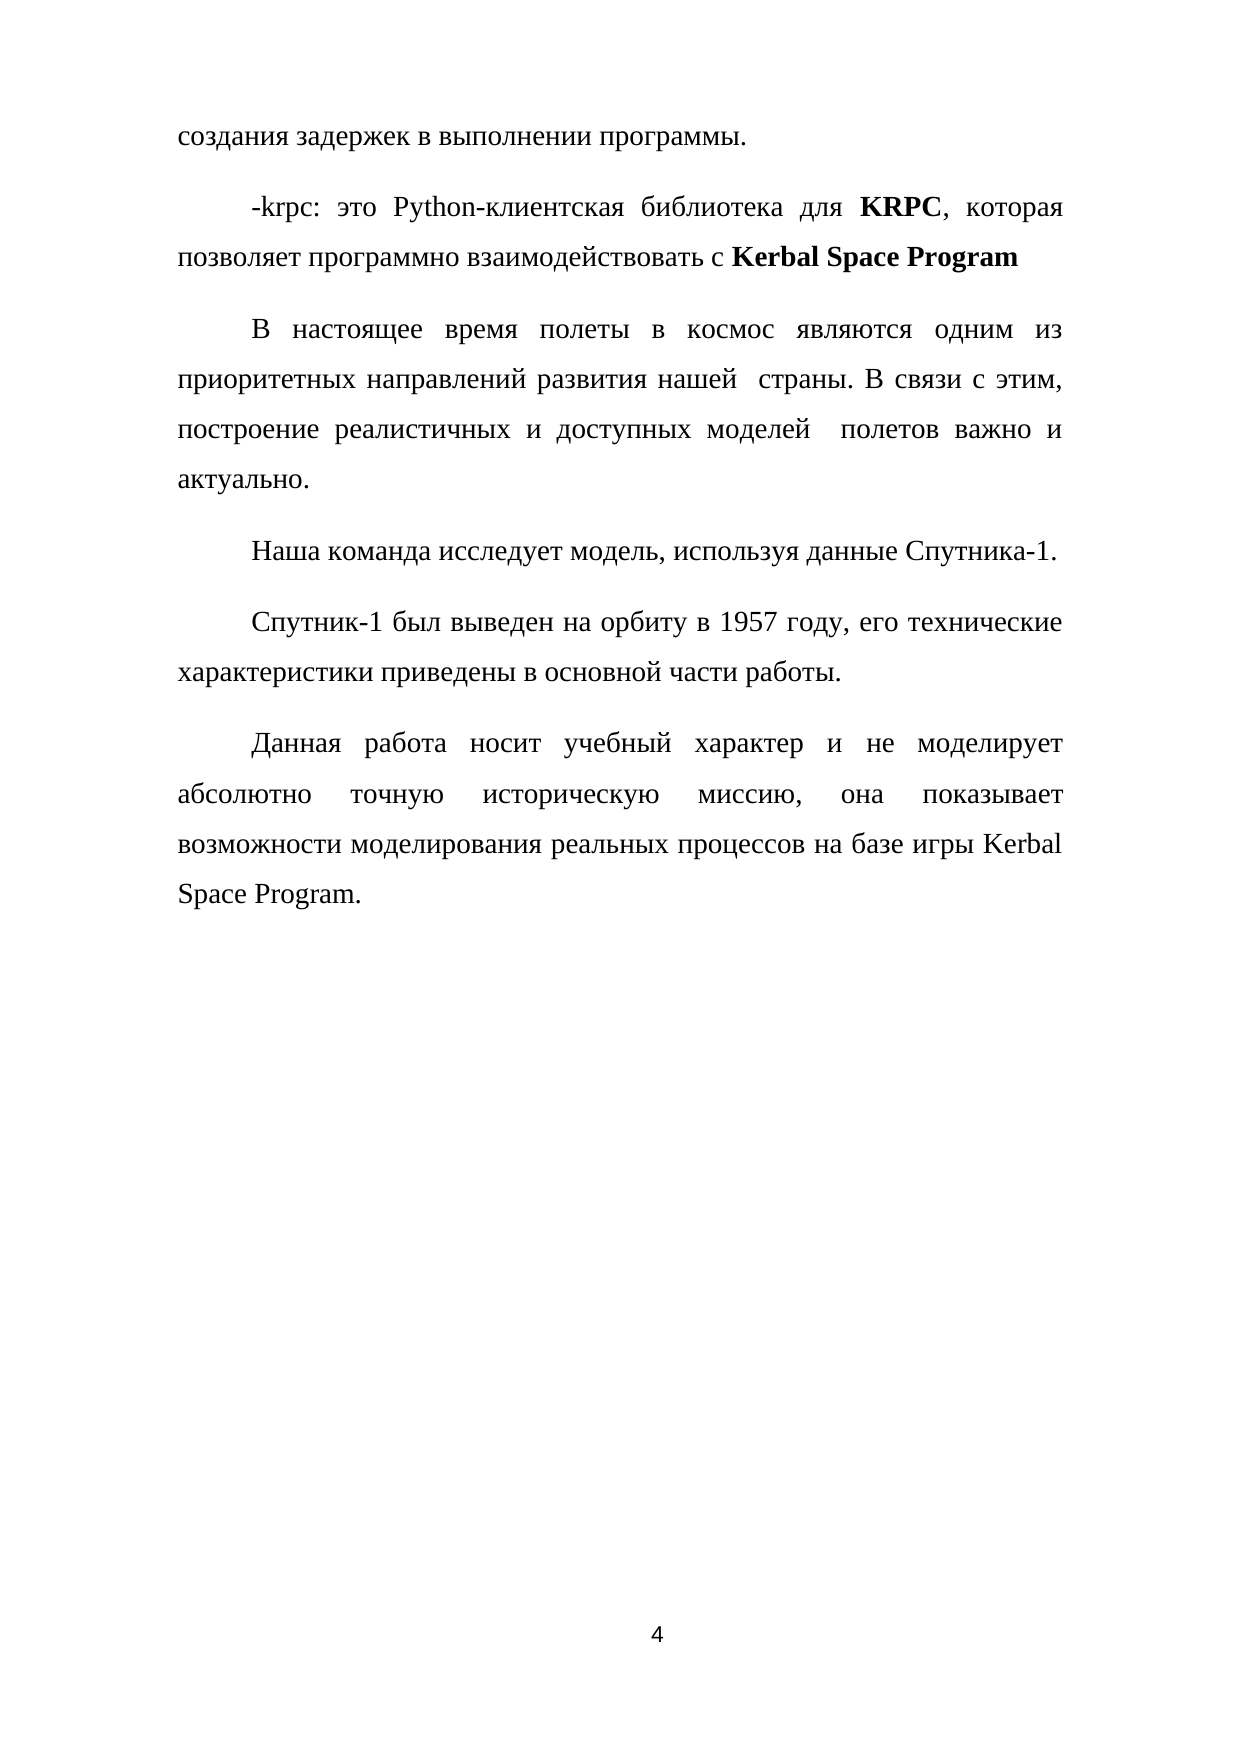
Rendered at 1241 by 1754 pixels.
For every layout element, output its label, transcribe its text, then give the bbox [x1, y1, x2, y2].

text Спутник-1 был выведен на орбиту в 1957 году, его технические характеристики приведены в основной части работы. [177, 604, 1063, 688]
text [177, 118, 1063, 152]
text Наша команда исследует модель, используя данные Спутника-1. [177, 533, 1063, 566]
text В настоящее время полеты в космос являются одним из приоритетных направлений развития нашей страны. В связи с этим, построение реалистичных и доступных моделей полетов важно и актуально. [177, 311, 1063, 495]
text -krpc: это Python-клиентская библиотека для KRPC, которая позволяет программно взаимодействовать с Kerbal Space Program [177, 189, 1063, 273]
text Данная работа носит учебный характер и не моделирует абсолютно точную историческую миссию, она показывает возможности моделирования реальных процессов на базе игры Kerbal Space Program. [177, 725, 1063, 910]
